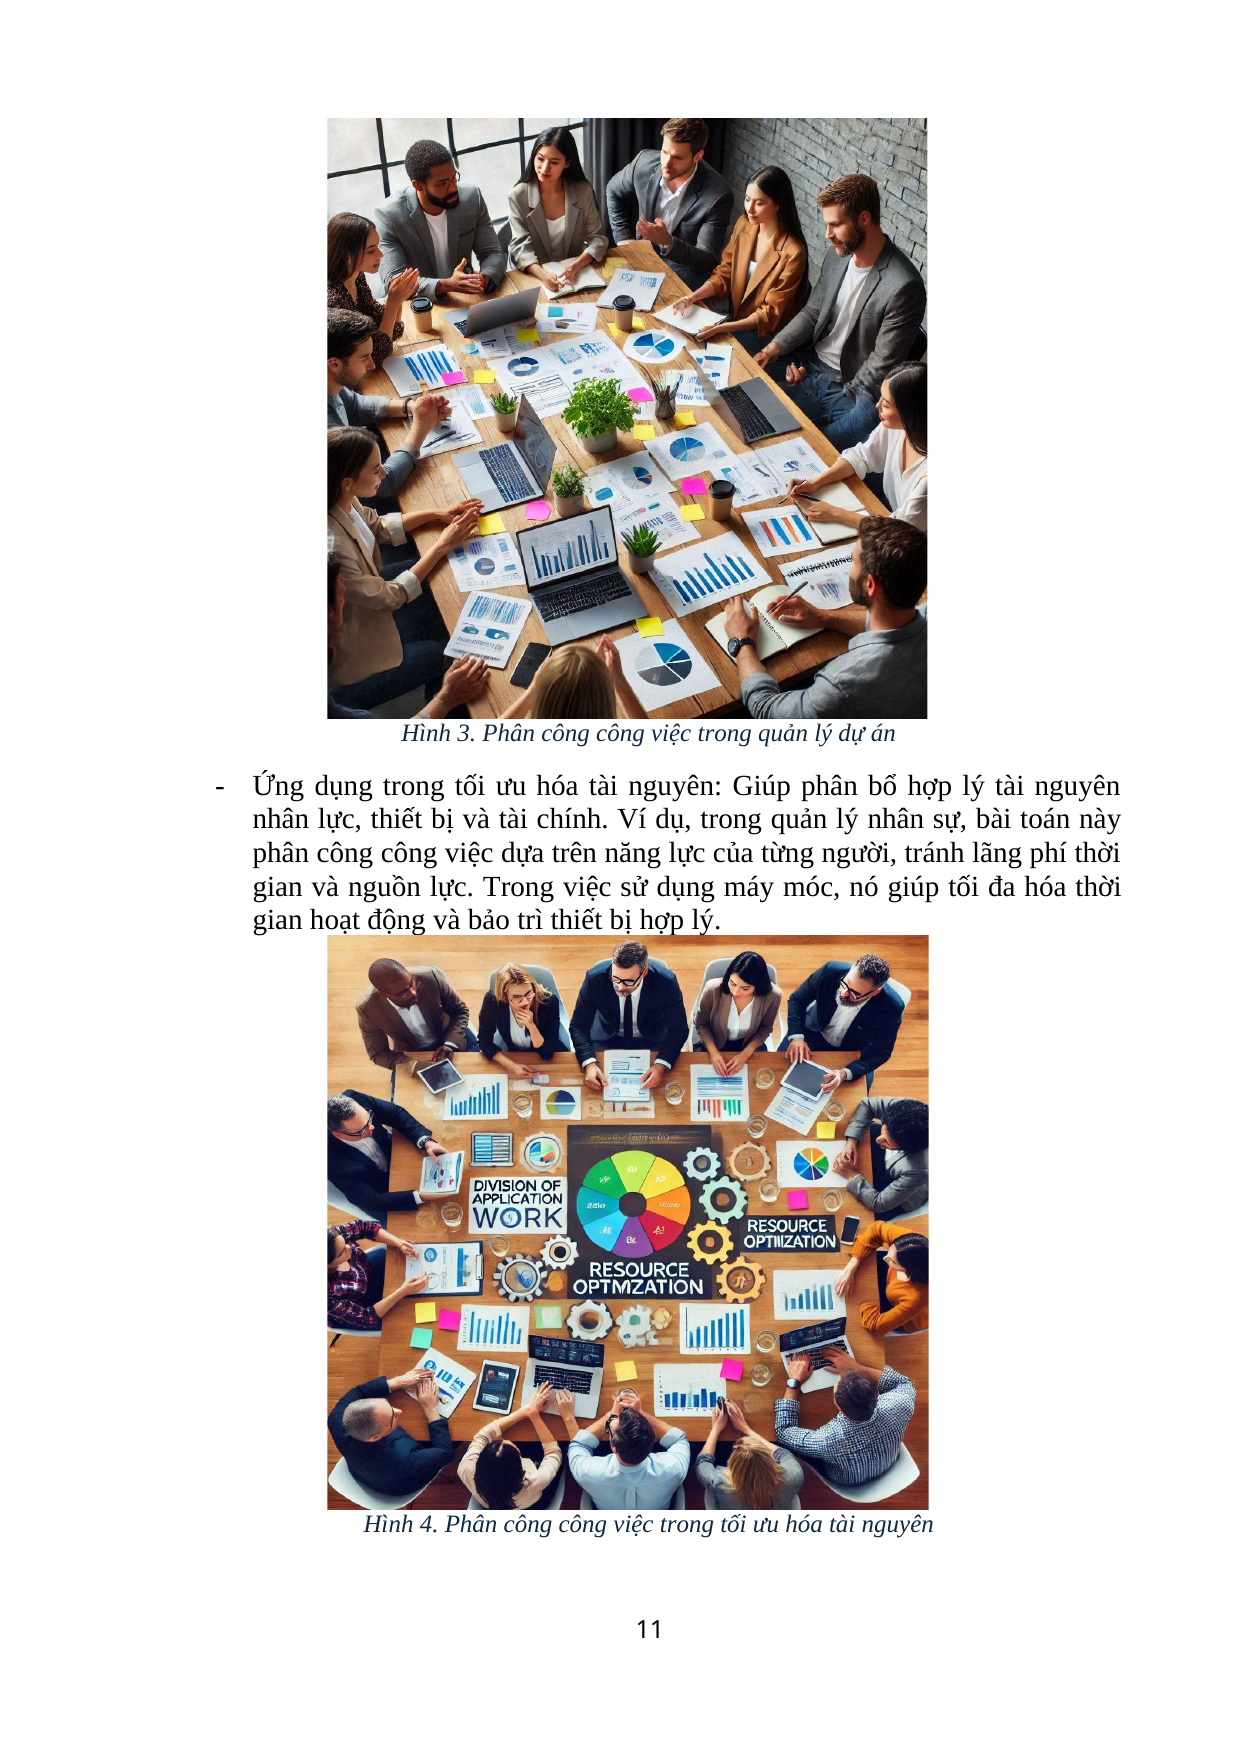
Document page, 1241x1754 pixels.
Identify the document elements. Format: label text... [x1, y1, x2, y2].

picture [327, 935, 929, 1510]
picture [327, 118, 928, 719]
text Hình 3. Phân công công việc trong quản lý dự án [177, 718, 1122, 747]
text Hình 4. Phân công công việc trong tối ưu hóa tài nguyên [177, 1509, 1122, 1538]
list Ứng dụng trong tối ưu hóa tài nguyên: Giúp phân bổ hợp lý tài nguyên nhân lực, thiết bị và tài chính. Ví dụ, trong quản lý nhân sự, bài toán này phân công công việc dựa trên năng lực của từng người, tránh lãng phí thời gian và nguồn lực. Trong việc sử dụng máy móc, nó giúp tối đa hóa thời gian hoạt động và bảo trì thiết bị hợp lý. [215, 768, 1122, 936]
